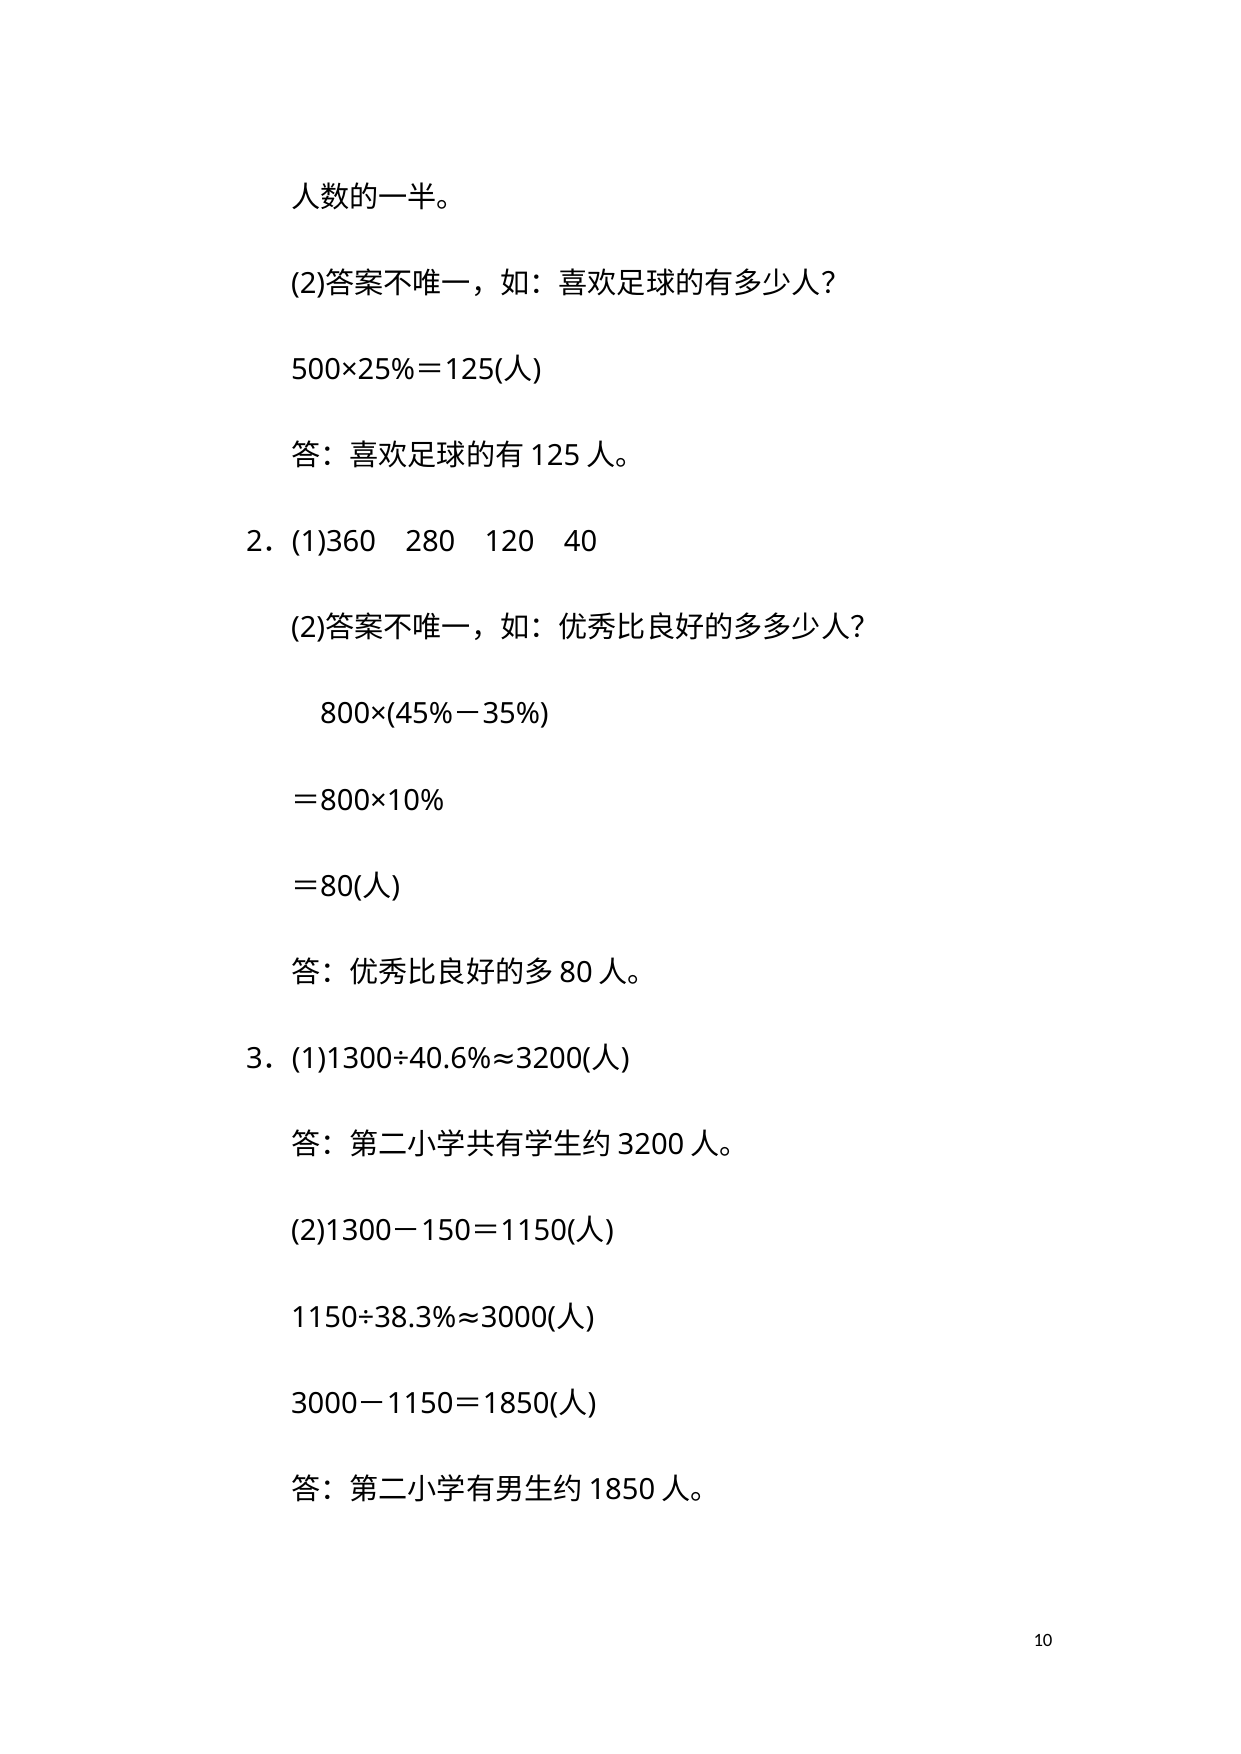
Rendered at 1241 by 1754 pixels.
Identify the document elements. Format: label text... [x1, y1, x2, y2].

text 500×25%＝125(人) [291, 334, 1053, 399]
text ＝80(人) [187, 851, 1053, 916]
text 答：优秀比良好的多80人。 [187, 937, 1053, 1002]
text (2)1300－150＝1150(人) [187, 1196, 1053, 1261]
text 3．(1)1300÷40.6%≈3200(人) [187, 1023, 1053, 1088]
text 答：第二小学共有学生约3200人。 [187, 1109, 1053, 1174]
text 答：第二小学有男生约1850人。 [187, 1454, 1053, 1519]
text (2)答案不唯一，如：喜欢足球的有多少人？ [291, 248, 1053, 313]
text 答：喜欢足球的有125人。 [291, 420, 1053, 485]
text ＝800×10% [187, 765, 1053, 830]
text 3000－1150＝1850(人) [187, 1368, 1053, 1433]
text 1150÷38.3%≈3000(人) [187, 1282, 1053, 1347]
text 2．(1)360 280 120 40 [187, 507, 1053, 572]
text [232, 162, 1053, 227]
text (2)答案不唯一，如：优秀比良好的多多少人？ [187, 593, 1053, 658]
text 800×(45%－35%) [187, 679, 1053, 744]
